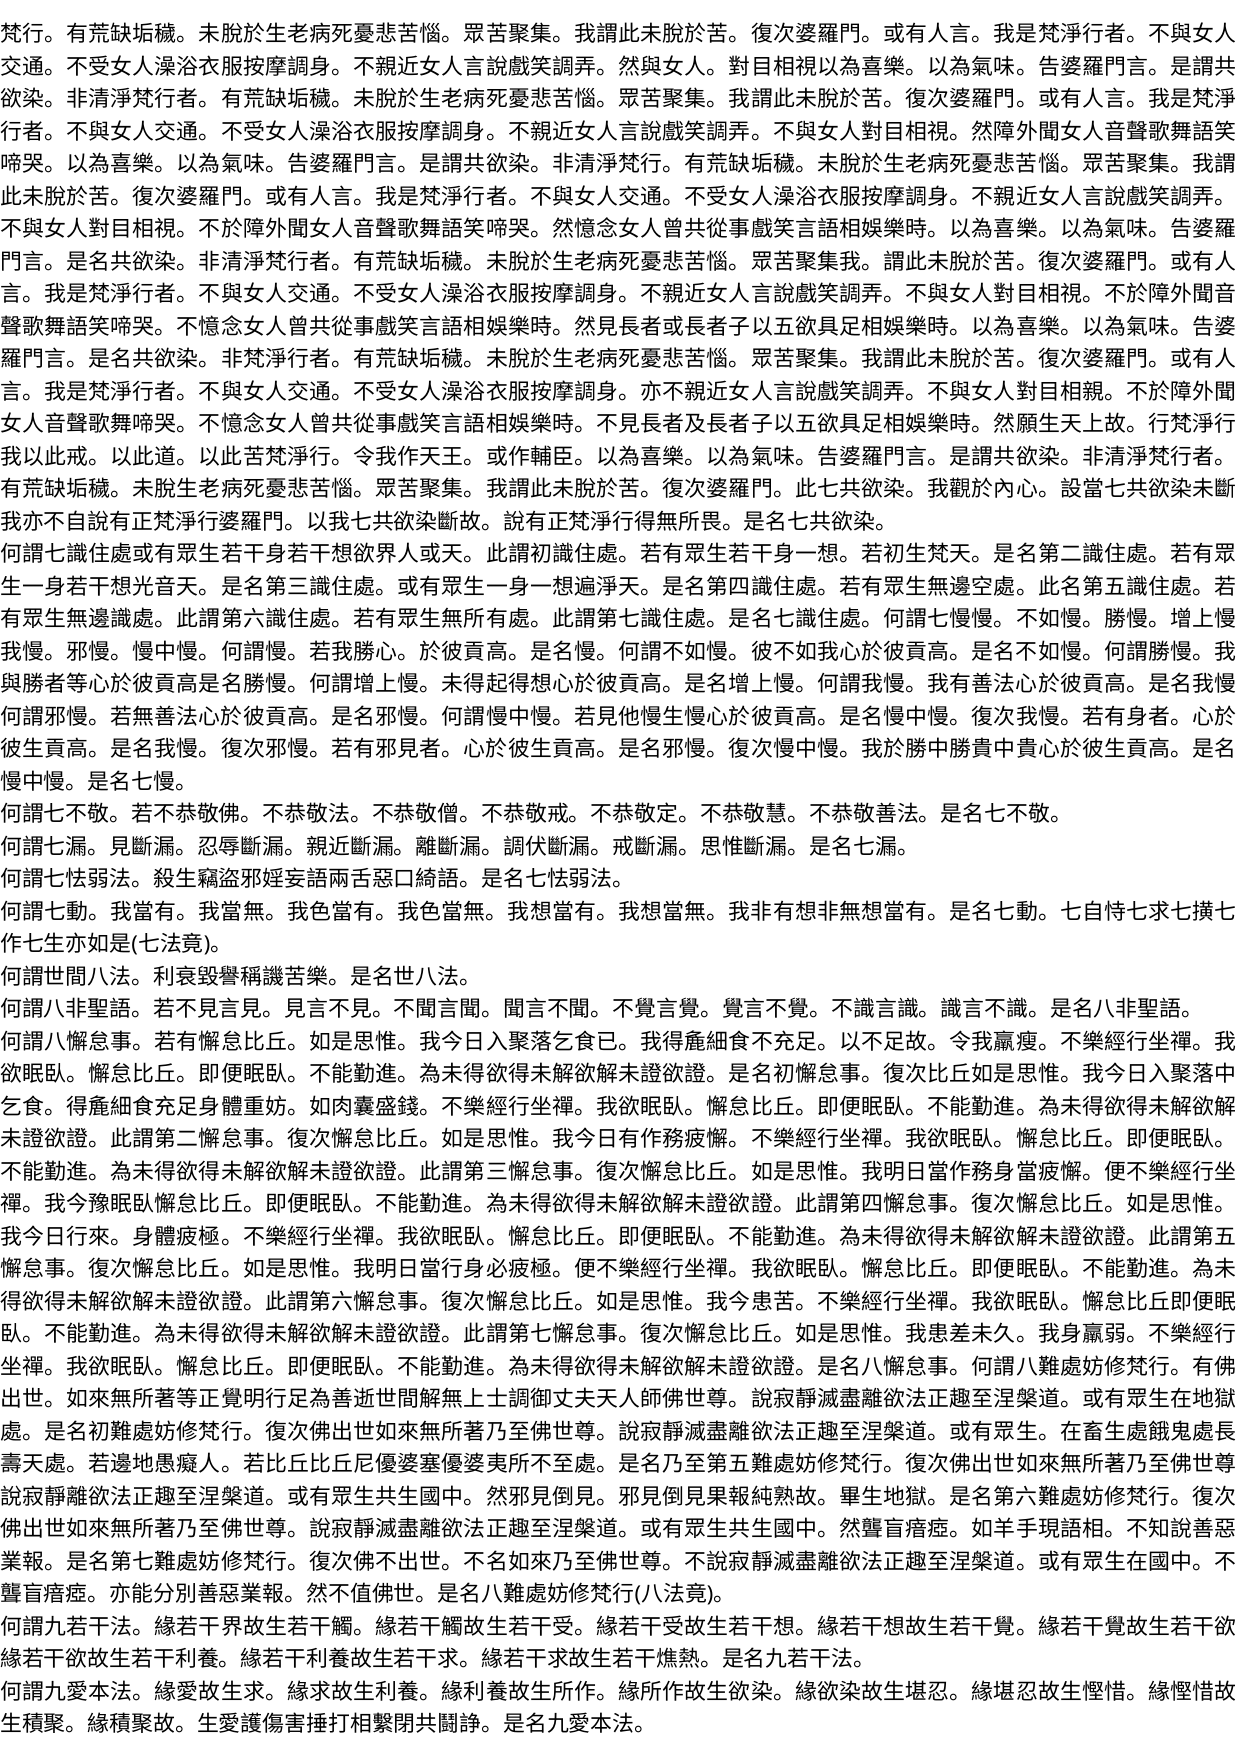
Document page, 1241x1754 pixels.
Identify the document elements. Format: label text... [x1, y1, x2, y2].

text 何謂七漏。見斷漏。忍辱斷漏。親近斷漏。離斷漏。調伏斷漏。戒斷漏。思惟斷漏。是名七漏。 [0, 828, 1240, 861]
text 何謂八懈怠事。若有懈怠比丘。如是思惟。我今日入聚落乞食已。我得麁細食不充足。以不足故。令我羸瘦。不樂經行坐禪。我欲眠臥。懈怠比丘。即便眠臥。不能勤進。為未得欲得未解欲解未證欲證。是名初懈怠事。復次比丘如是思惟。我今日入聚落中乞食。得麁細食充足身體重妨。如肉囊盛錢。不樂經行坐禪。我欲眠臥。懈怠比丘。即便眠臥。不能勤進。為未得欲得未解欲解未證欲證。此謂第二懈怠事。復次懈怠比丘。如是思惟。我今日有作務疲懈。不樂經行坐禪。我欲眠臥。懈怠比丘。即便眠臥。不能勤進。為未得欲得未解欲解未證欲證。此謂第三懈怠事。復次懈怠比丘。如是思惟。我明日當作務身當疲懈。便不樂經行坐禪。我今豫眠臥懈怠比丘。即便眠臥。不能勤進。為未得欲得未解欲解未證欲證。此謂第四懈怠事。復次懈怠比丘。如是思惟。我今日行來。身體疲極。不樂經行坐禪。我欲眠臥。懈怠比丘。即便眠臥。不能勤進。為未得欲得未解欲解未證欲證。此謂第五懈怠事。復次懈怠比丘。如是思惟。我明日當行身必疲極。便不樂經行坐禪。我欲眠臥。懈怠比丘。即便眠臥。不能勤進。為未得欲得未解欲解未證欲證。此謂第六懈怠事。復次懈怠比丘。如是思惟。我今患苦。不樂經行坐禪。我欲眠臥。懈怠比丘即便眠臥。不能勤進。為未得欲得未解欲解未證欲證。此謂第七懈怠事。復次懈怠比丘。如是思惟。我患差未久。我身羸弱。不樂經行坐禪。我欲眠臥。懈怠比丘。即便眠臥。不能勤進。為未得欲得未解欲解未證欲證。是名八懈怠事。何謂八難處妨修梵行。有佛出世。如來無所著等正覺明行足為善逝世間解無上士調御丈夫天人師佛世尊。說寂靜滅盡離欲法正趣至涅槃道。或有眾生在地獄處。是名初難處妨修梵行。復次佛出世如來無所著乃至佛世尊。說寂靜滅盡離欲法正趣至涅槃道。或有眾生。在畜生處餓鬼處長壽天處。若邊地愚癡人。若比丘比丘尼優婆塞優婆夷所不至處。是名乃至第五難處妨修梵行。復次佛出世如來無所著乃至佛世尊。說寂靜離欲法正趣至涅槃道。或有眾生共生國中。然邪見倒見。邪見倒見果報純熟故。畢生地獄。是名第六難處妨修梵行。復次佛出世如來無所著乃至佛世尊。說寂靜滅盡離欲法正趣至涅槃道。或有眾生共生國中。然聾盲瘖瘂。如羊手現語相。不知說善惡業報。是名第七難處妨修梵行。復次佛不出世。不名如來乃至佛世尊。不說寂靜滅盡離欲法正趣至涅槃道。或有眾生在國中。不聾盲瘖瘂。亦能分別善惡業報。然不值佛世。是名八難處妨修梵行(八法竟)。 [0, 1023, 1240, 1608]
text 何謂七動。我當有。我當無。我色當有。我色當無。我想當有。我想當無。我非有想非無想當有。是名七動。七自恃七求七撗七作七生亦如是(七法竟)。 [0, 893, 1240, 958]
text 何謂七識住處或有眾生若干身若干想欲界人或天。此謂初識住處。若有眾生若干身一想。若初生梵天。是名第二識住處。若有眾生一身若干想光音天。是名第三識住處。或有眾生一身一想遍淨天。是名第四識住處。若有眾生無邊空處。此名第五識住處。若有眾生無邊識處。此謂第六識住處。若有眾生無所有處。此謂第七識住處。是名七識住處。何謂七慢慢。不如慢。勝慢。增上慢。我慢。邪慢。慢中慢。何謂慢。若我勝心。於彼貢高。是名慢。何謂不如慢。彼不如我心於彼貢高。是名不如慢。何謂勝慢。我與勝者等心於彼貢高是名勝慢。何謂增上慢。未得起得想心於彼貢高。是名增上慢。何謂我慢。我有善法心於彼貢高。是名我慢。何謂邪慢。若無善法心於彼貢高。是名邪慢。何謂慢中慢。若見他慢生慢心於彼貢高。是名慢中慢。復次我慢。若有身者。心於彼生貢高。是名我慢。復次邪慢。若有邪見者。心於彼生貢高。是名邪慢。復次慢中慢。我於勝中勝貴中貴心於彼生貢高。是名慢中慢。是名七慢。 [0, 536, 1240, 796]
text 何謂世間八法。利衰毀譽稱譏苦樂。是名世八法。 [0, 958, 1240, 991]
text 何謂九若干法。緣若干界故生若干觸。緣若干觸故生若干受。緣若干受故生若干想。緣若干想故生若干覺。緣若干覺故生若干欲。緣若干欲故生若干利養。緣若干利養故生若干求。緣若干求故生若干燋熱。是名九若干法。 [0, 1608, 1240, 1673]
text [0, 16, 1240, 536]
text 何謂八非聖語。若不見言見。見言不見。不聞言聞。聞言不聞。不覺言覺。覺言不覺。不識言識。識言不識。是名八非聖語。 [0, 991, 1240, 1023]
text 何謂九愛本法。緣愛故生求。緣求故生利養。緣利養故生所作。緣所作故生欲染。緣欲染故生堪忍。緣堪忍故生慳惜。緣慳惜故生積聚。緣積聚故。生愛護傷害捶打相繫閉共鬪諍。是名九愛本法。 [0, 1673, 1240, 1738]
text 何謂七不敬。若不恭敬佛。不恭敬法。不恭敬僧。不恭敬戒。不恭敬定。不恭敬慧。不恭敬善法。是名七不敬。 [0, 796, 1240, 828]
text 何謂七怯弱法。殺生竊盜邪婬妄語兩舌惡口綺語。是名七怯弱法。 [0, 861, 1240, 893]
